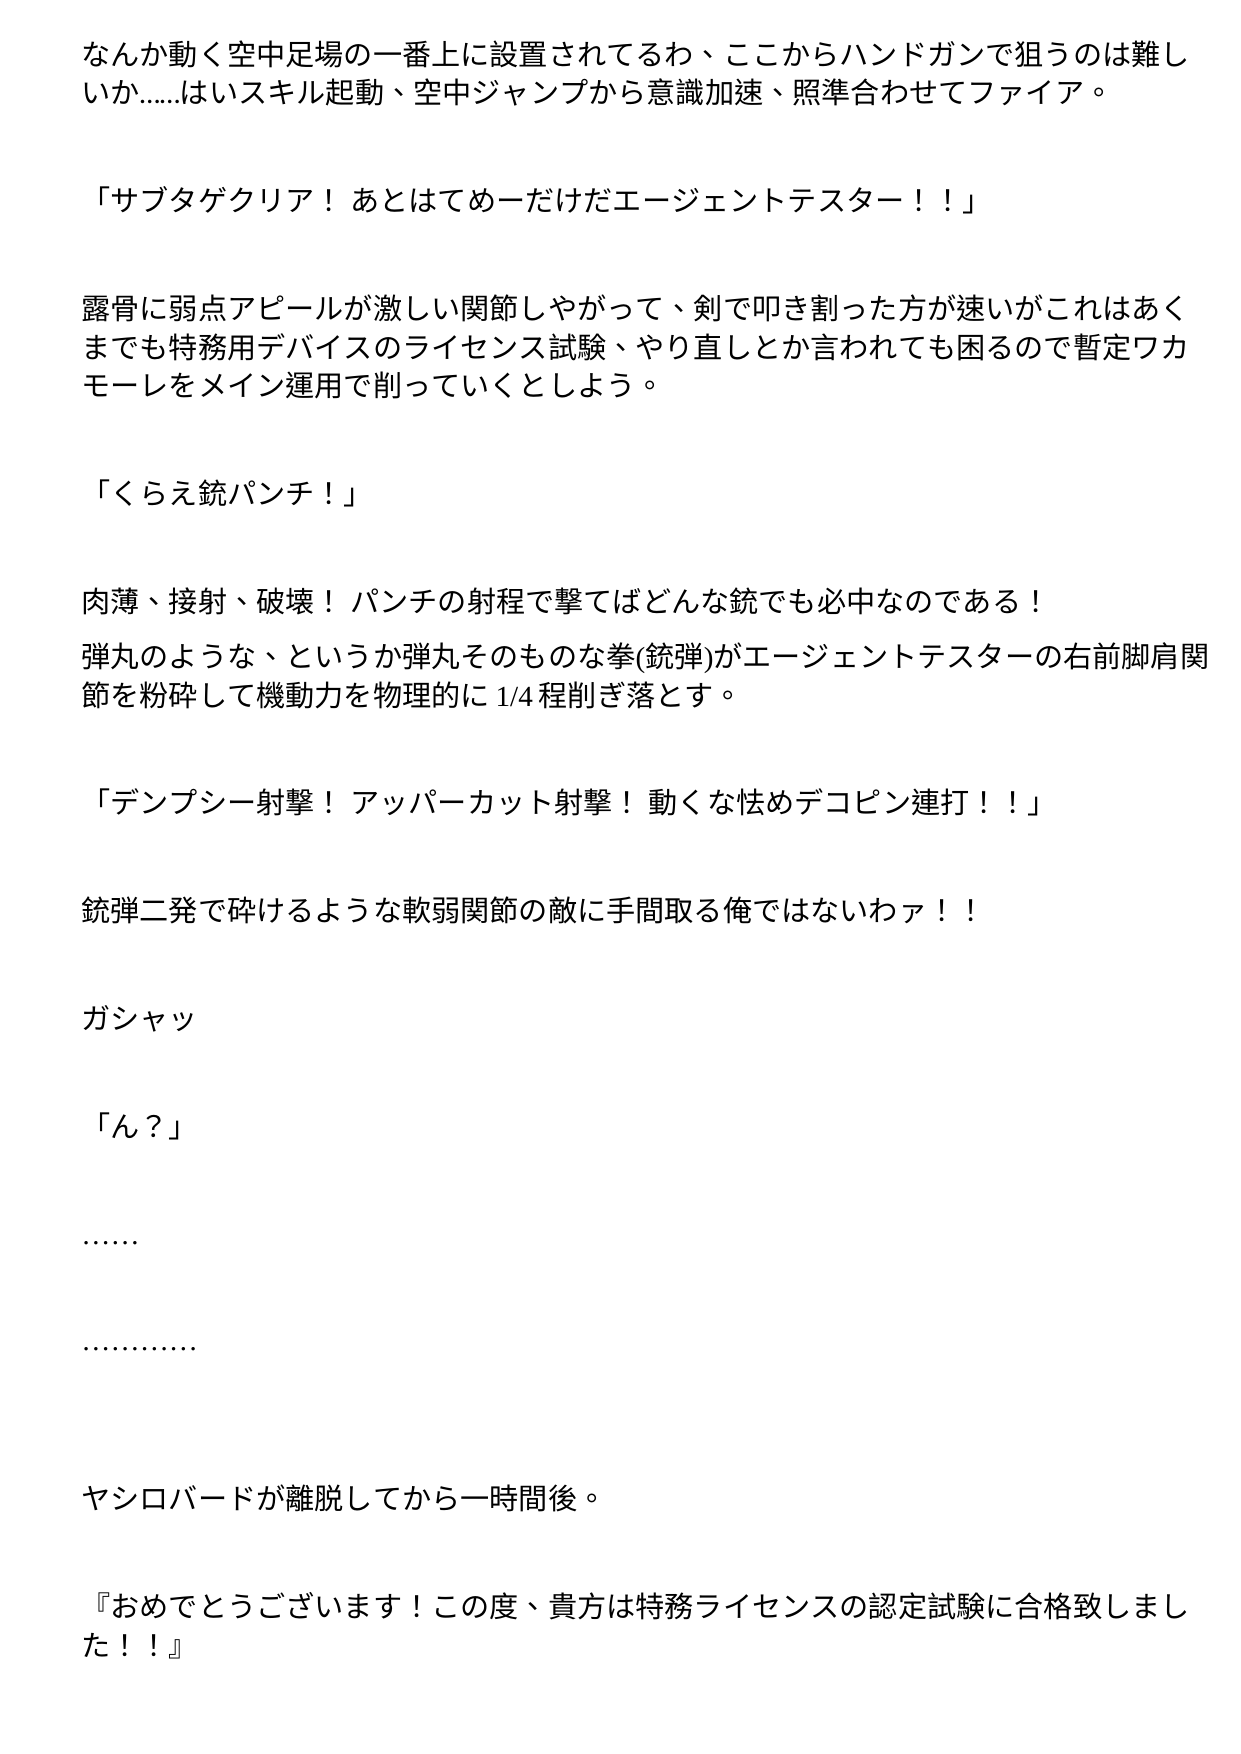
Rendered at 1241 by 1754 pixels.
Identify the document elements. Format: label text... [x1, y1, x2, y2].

text 肉薄、接射、破壊！ パンチの射程で撃てばどんな銃でも必中なのである！ [81, 584, 1215, 620]
text 銃弾二発で砕けるような軟弱関節の敵に手間取る俺ではないわァ！！ [81, 893, 1215, 929]
text 「ん？」 [81, 1109, 1215, 1145]
text ガシャッ [81, 1001, 1215, 1037]
text ………… [81, 1323, 1215, 1356]
text なんか動く空中足場の一番上に設置されてるわ、ここからハンドガンで狙うのは難しいか……はいスキル起動、空中ジャンプから意識加速、照準合わせてファイア。 [81, 37, 1215, 111]
text 「デンプシー射撃！ アッパーカット射撃！ 動くな怯めデコピン連打！！」 [81, 786, 1215, 821]
text 露骨に弱点アピールが激しい関節しやがって、剣で叩き割った方が速いがこれはあくまでも特務用デバイスのライセンス試験、やり直しとか言われても困るので暫定ワカモーレをメイン運用で削っていくとしよう。 [81, 291, 1215, 404]
text ヤシロバードが離脱してから一時間後。 [81, 1481, 1215, 1517]
text 弾丸のような、というか弾丸そのものな拳(銃弾)がエージェントテスターの右前脚肩関節を粉砕して機動力を物理的に1/4程削ぎ落とす。 [81, 639, 1215, 713]
text 『おめでとうございます！この度、貴方は特務ライセンスの認定試験に合格致しました！！』 [81, 1589, 1215, 1663]
text …… [81, 1217, 1215, 1251]
text 「サブタゲクリア！ あとはてめーだけだエージェントテスター！！」 [81, 183, 1215, 219]
text 「くらえ銃パンチ！」 [81, 476, 1215, 512]
